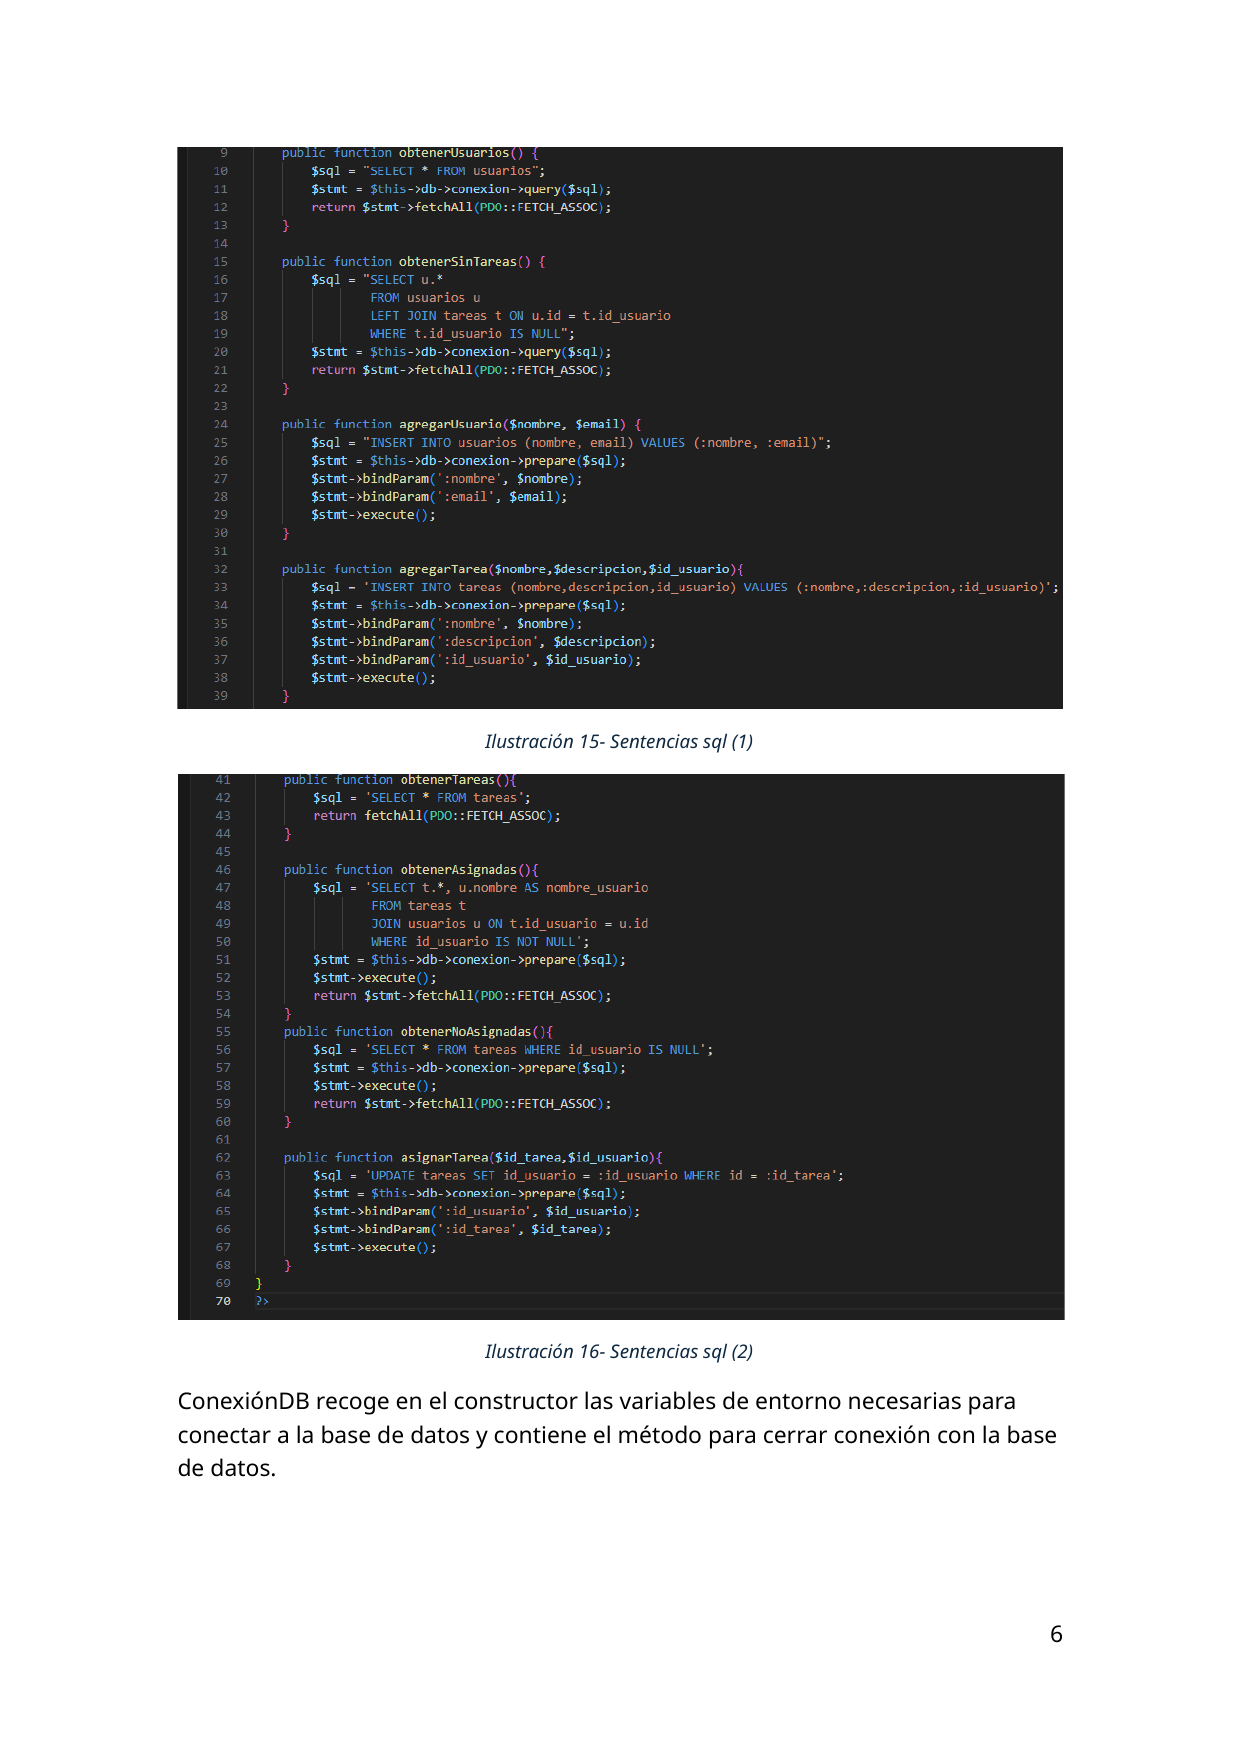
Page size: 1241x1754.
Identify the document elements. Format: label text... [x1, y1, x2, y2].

text Ilustración 16- Sentencias sql (2) [177, 1338, 1063, 1364]
text ConexiónDB recoge en el constructor las variables de entorno necesarias para conectar a la base de datos y contiene el método para cerrar conexión con la base de datos. [177, 1385, 1063, 1484]
picture [177, 147, 1063, 709]
picture [178, 774, 1065, 1320]
text Ilustración 15- Sentencias sql (1) [177, 728, 1063, 754]
